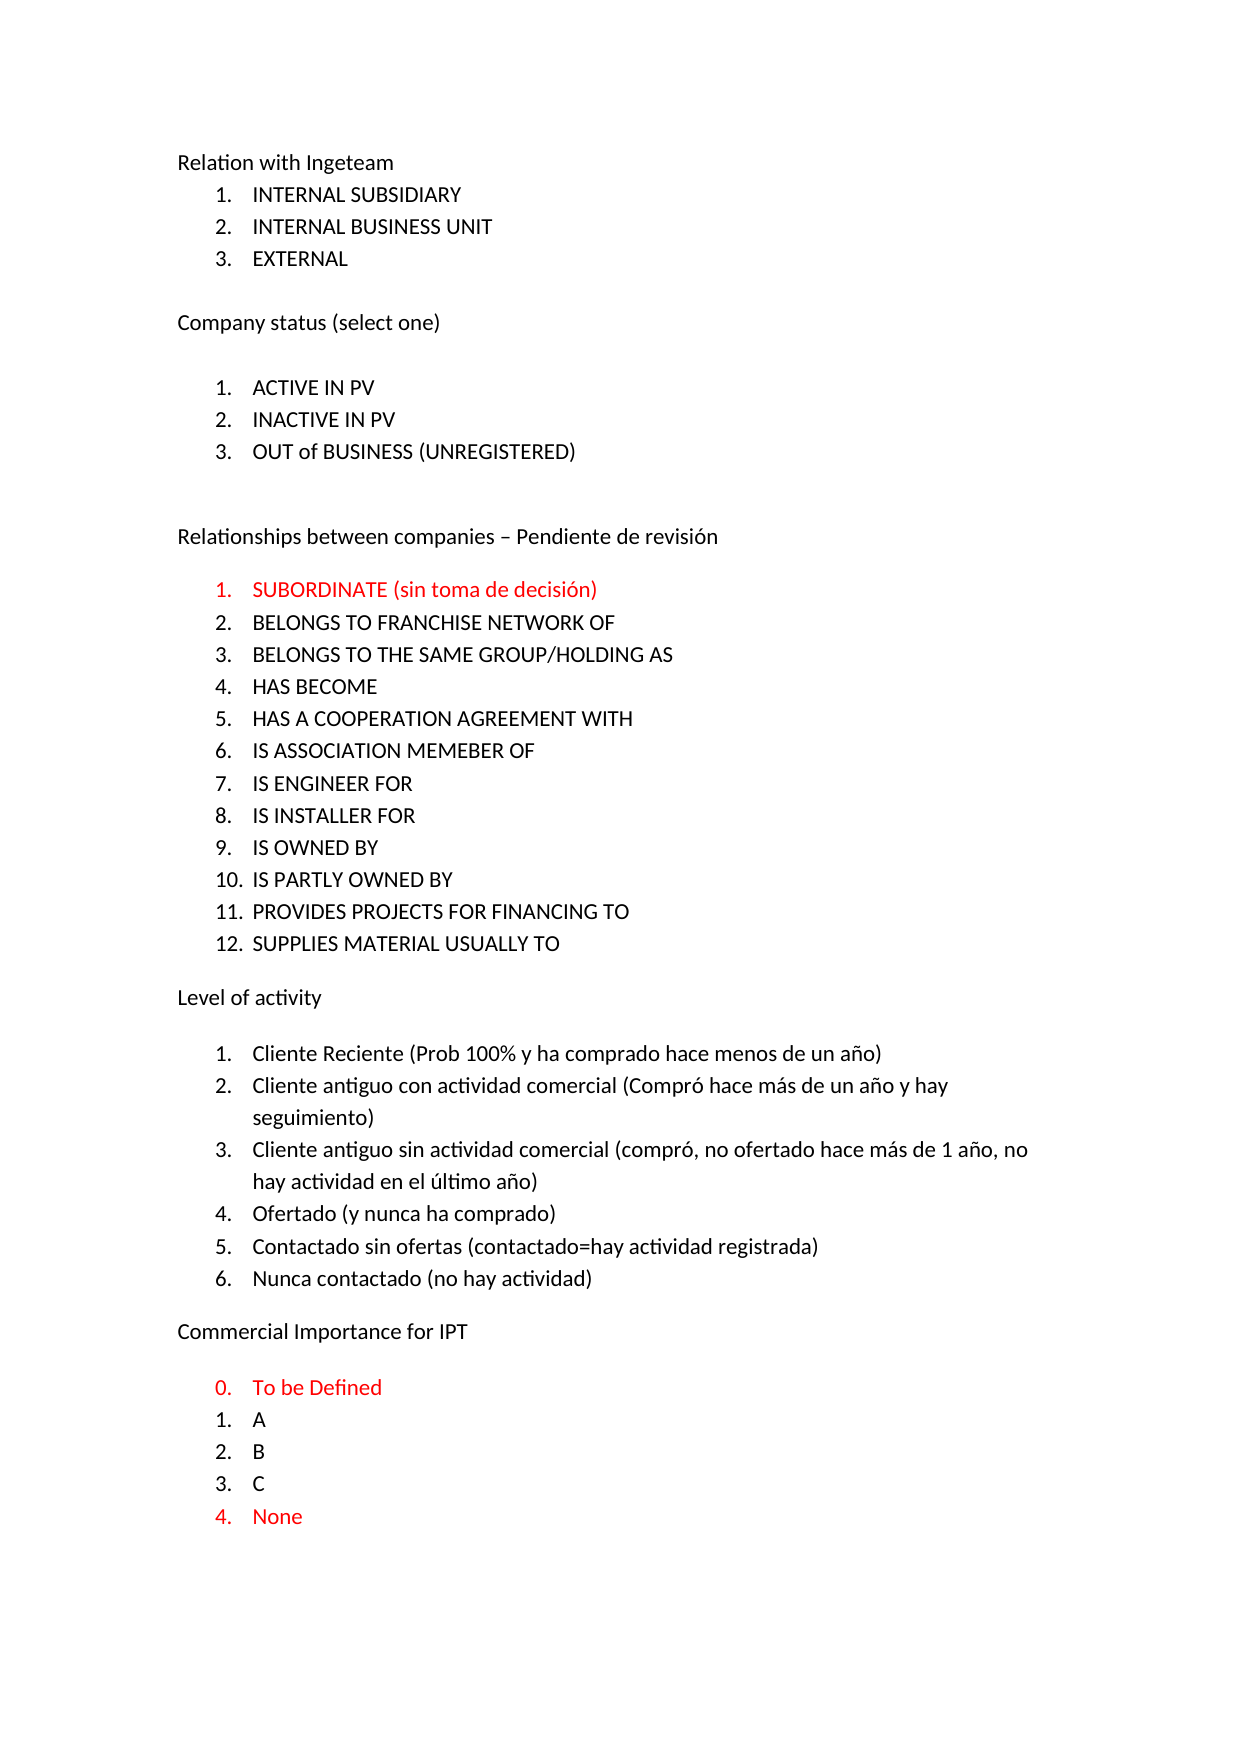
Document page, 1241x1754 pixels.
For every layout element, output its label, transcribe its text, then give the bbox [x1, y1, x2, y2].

list EXTERNAL [215, 244, 1063, 272]
list INTERNAL BUSINESS UNIT [215, 212, 1063, 240]
list Cliente antiguo sin actividad comercial (compró, no ofertado hace más de 1 año, no hay actividad en el último año) [215, 1135, 1063, 1195]
list A [215, 1405, 1063, 1433]
list None [215, 1502, 1063, 1530]
list Nunca contactado (no hay actividad) [215, 1264, 1063, 1292]
list Company status (select one) [177, 308, 1063, 337]
list Ofertado (y nunca ha comprado) [215, 1199, 1063, 1228]
list HAS A COOPERATION AGREEMENT WITH [215, 704, 1063, 732]
text Relationships between companies – Pendiente de revisión [177, 522, 1063, 551]
list Cliente Reciente (Prob 100% y ha comprado hace menos de un año) [215, 1039, 1063, 1067]
list Relation with Ingeteam [177, 148, 1063, 176]
list HAS BECOME [215, 672, 1063, 700]
list To be Defined [215, 1373, 1063, 1401]
list ACTIVE IN PV [215, 373, 1063, 401]
text Level of activity [177, 983, 1063, 1011]
list IS OWNED BY [215, 833, 1063, 861]
list PROVIDES PROJECTS FOR FINANCING TO [215, 897, 1063, 925]
list IS PARTLY OWNED BY [215, 865, 1063, 893]
list C [215, 1469, 1063, 1498]
list IS ENGINEER FOR [215, 769, 1063, 797]
text Commercial Importance for IPT [177, 1317, 1063, 1345]
list IS ASSOCIATION MEMEBER OF [215, 736, 1063, 764]
list OUT of BUSINESS (UNREGISTERED) [215, 437, 1063, 465]
list Contactado sin ofertas (contactado=hay actividad registrada) [215, 1232, 1063, 1260]
list BELONGS TO THE SAME GROUP/HOLDING AS [215, 640, 1063, 668]
list BELONGS TO FRANCHISE NETWORK OF [215, 608, 1063, 636]
list Cliente antiguo con actividad comercial (Compró hace más de un año y hay seguimiento) [215, 1071, 1063, 1131]
list SUBORDINATE (sin toma de decisión) [215, 576, 1063, 603]
list INACTIVE IN PV [215, 405, 1063, 433]
list B [215, 1437, 1063, 1465]
list IS INSTALLER FOR [215, 801, 1063, 829]
list INTERNAL SUBSIDIARY [215, 180, 1063, 208]
list SUPPLIES MATERIAL USUALLY TO [215, 929, 1063, 958]
